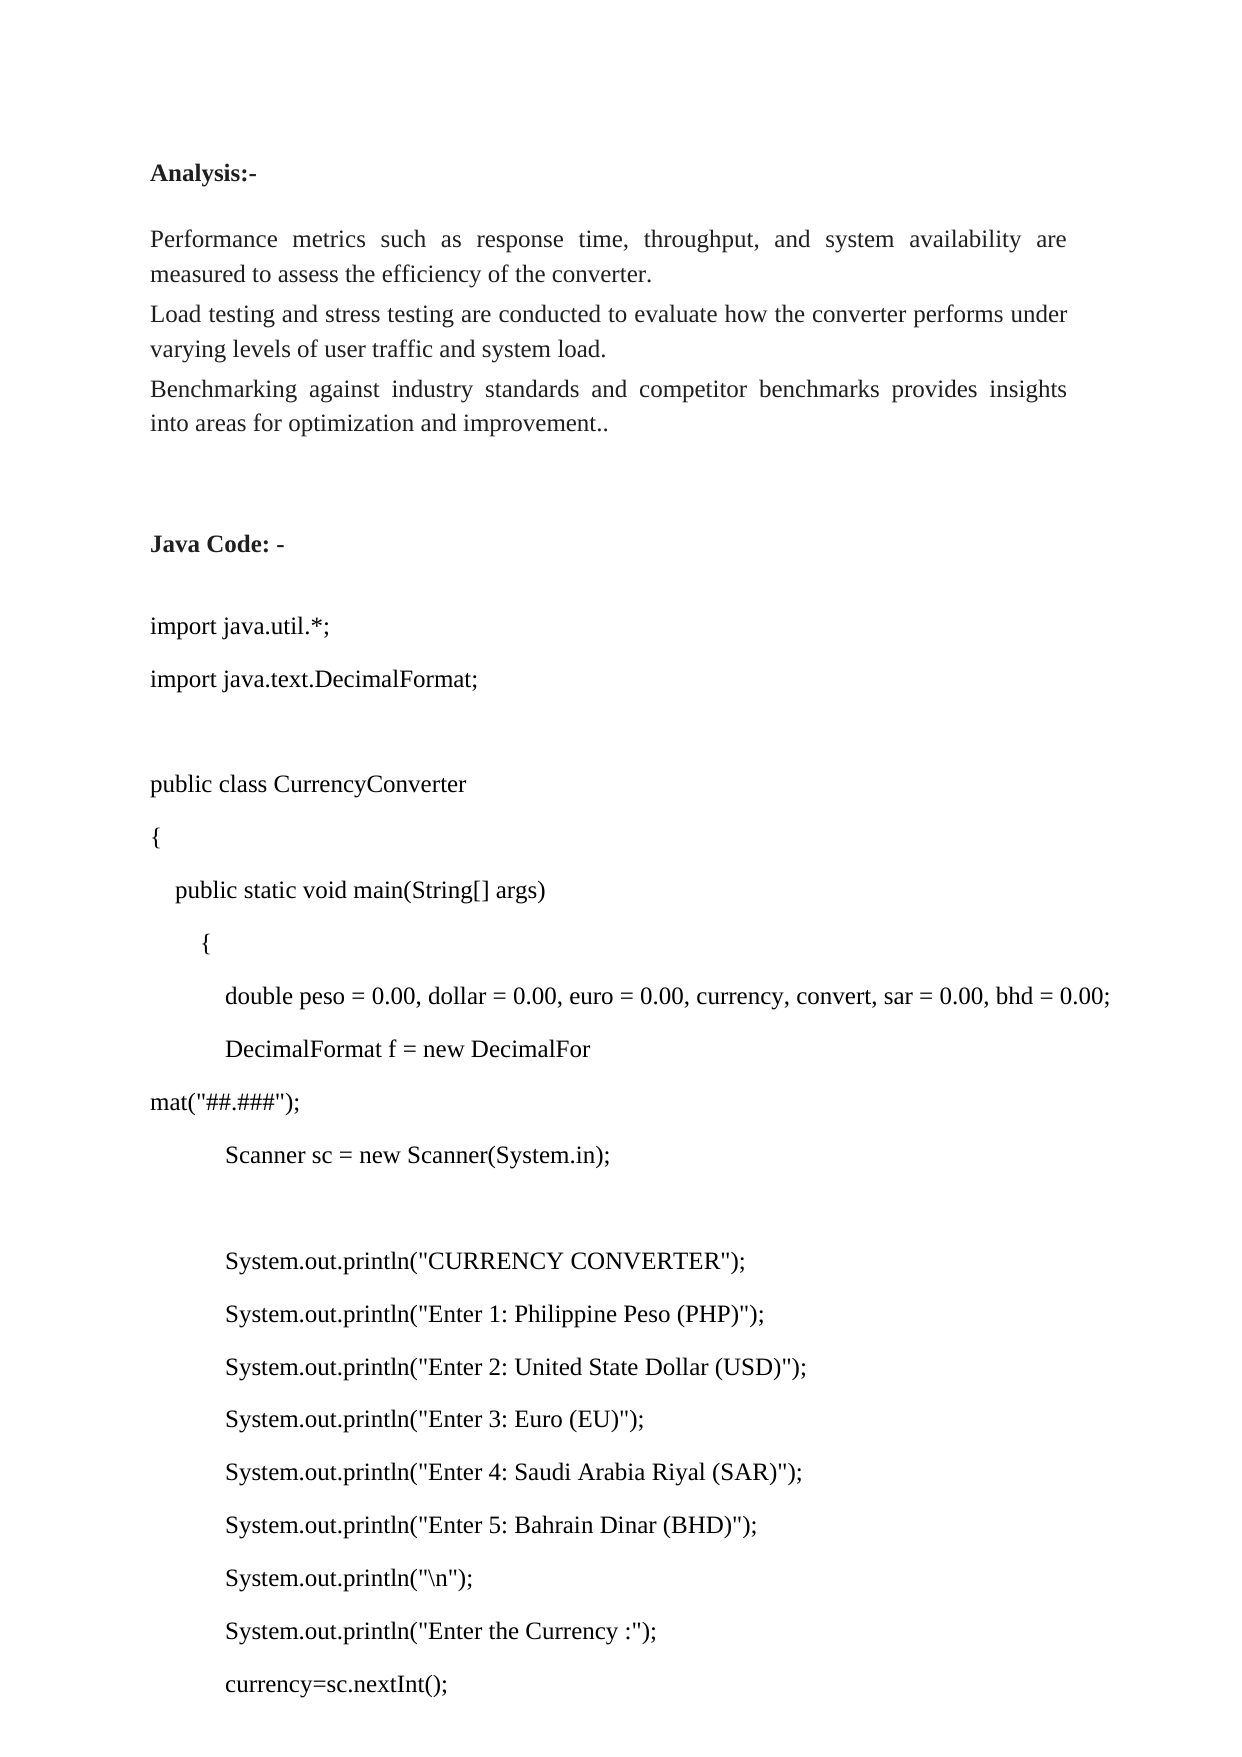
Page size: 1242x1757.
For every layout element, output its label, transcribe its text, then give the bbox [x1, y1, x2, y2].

text public class CurrencyConverter [150, 769, 1123, 798]
text System.out.println("Enter 2: United State Dollar (USD)"); [150, 1352, 1123, 1380]
text System.out.println("Enter 4: Saudi Arabia Riyal (SAR)"); [150, 1457, 1123, 1486]
text Benchmarking against industry standards and competitor benchmarks provides insights into areas for optimization and improvement.. [150, 374, 1068, 437]
text System.out.println("Enter the Currency :"); [150, 1616, 1123, 1645]
text import java.util.*; [150, 611, 1123, 639]
subtitle Analysis:- [150, 148, 1123, 189]
text System.out.println("Enter 3: Euro (EU)"); [150, 1404, 1123, 1433]
text System.out.println("\n"); [150, 1563, 1123, 1592]
text System.out.println("Enter 5: Bahrain Dinar (BHD)"); [150, 1510, 1123, 1539]
text Scanner sc = new Scanner(System.in); [150, 1140, 1123, 1169]
text double peso = 0.00, dollar = 0.00, euro = 0.00, currency, convert, sar = 0.00, bhd = 0.00; [150, 981, 1123, 1010]
text public static void main(String[] args) [150, 875, 1123, 904]
text System.out.println("Enter 1: Philippine Peso (PHP)"); [150, 1299, 1123, 1327]
subtitle Java Code: - [150, 529, 1123, 558]
text currency=sc.nextInt(); [150, 1669, 1123, 1698]
text mat("##.###"); [150, 1087, 1123, 1116]
text DecimalFormat f = new DecimalFor [150, 1034, 1123, 1063]
text import java.text.DecimalFormat; [150, 664, 1123, 692]
text System.out.println("CURRENCY CONVERTER"); [150, 1246, 1123, 1274]
text { [150, 928, 1123, 957]
text { [150, 822, 1123, 851]
text Load testing and stress testing are conducted to evaluate how the converter performs under varying levels of user traffic and system load. [150, 299, 1068, 362]
text Performance metrics such as response time, throughput, and system availability are measured to assess the efficiency of the converter. [150, 224, 1068, 288]
